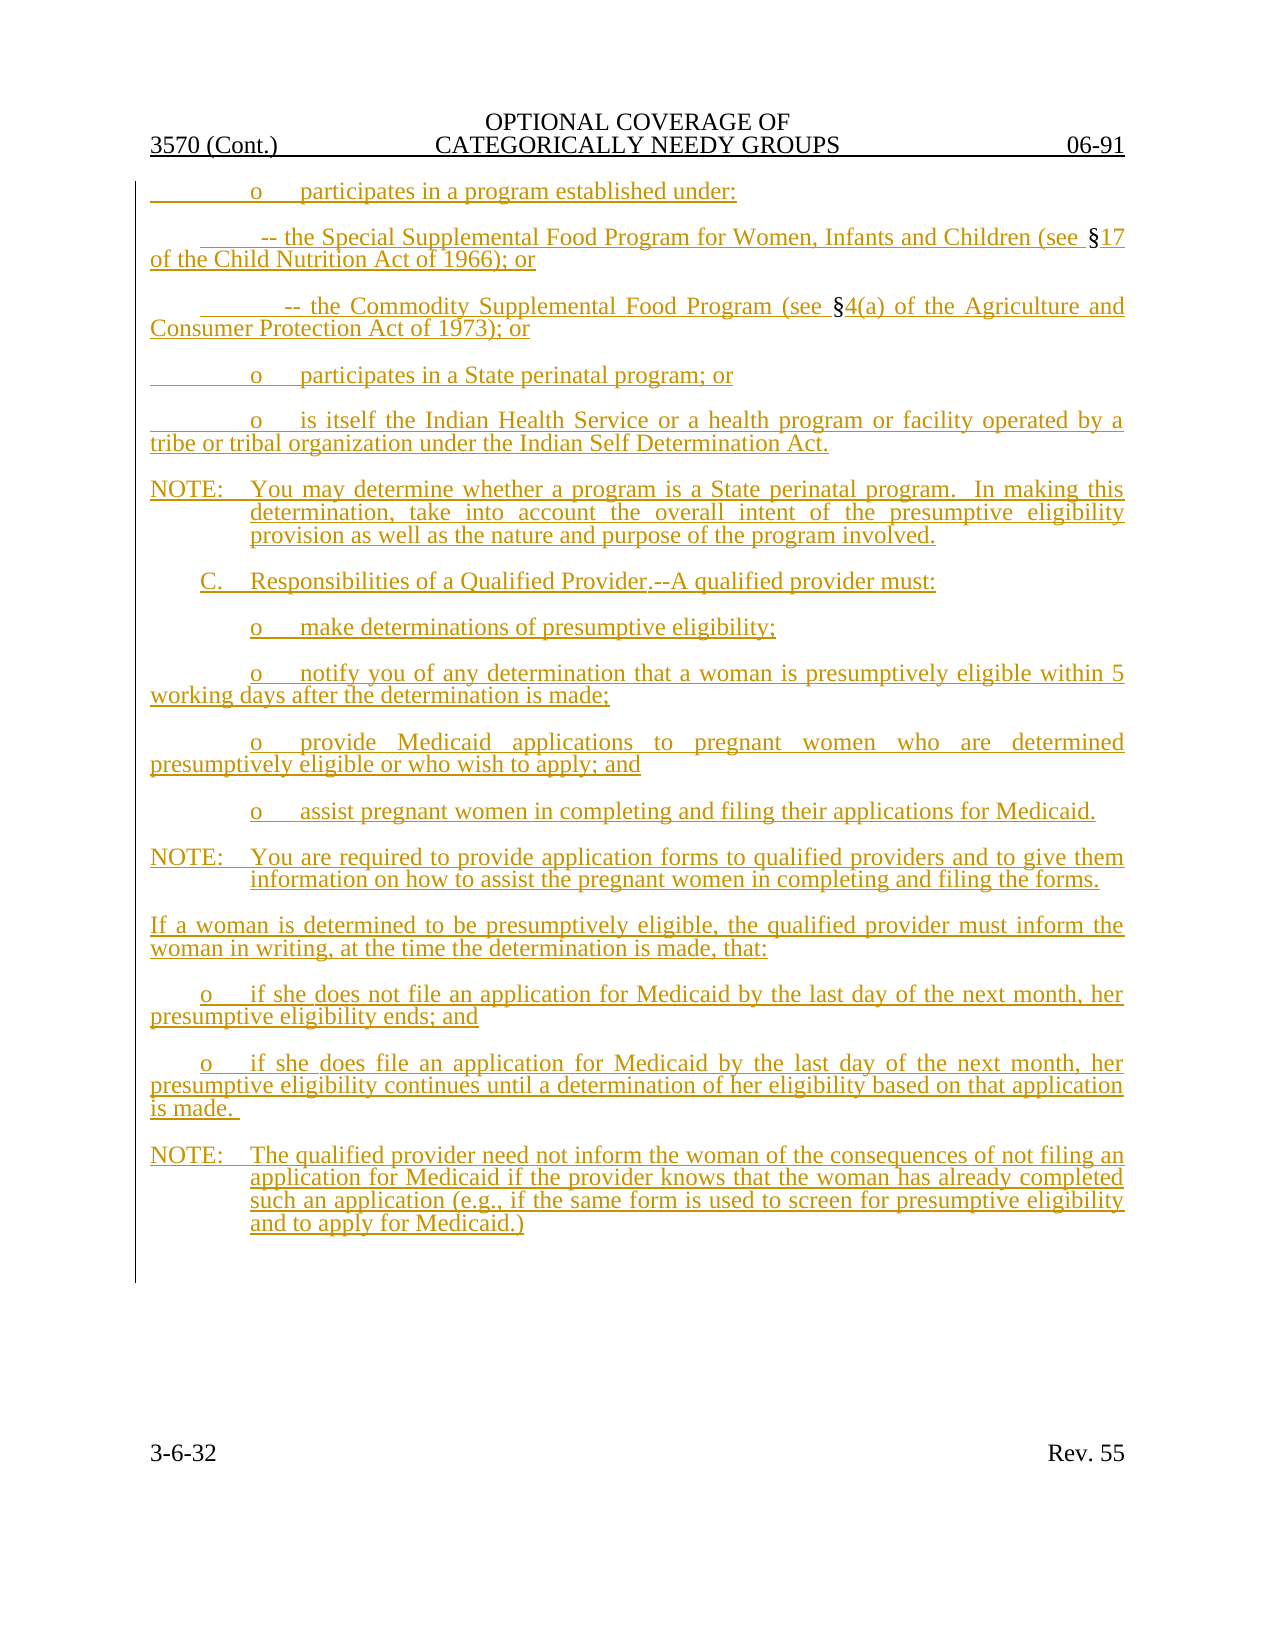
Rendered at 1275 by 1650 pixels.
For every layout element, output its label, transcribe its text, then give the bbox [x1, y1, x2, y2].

text 3570 (Cont.) CATEGORICALLY NEEDY GROUPS 06-91 [150, 135, 1125, 155]
text § [150, 227, 1125, 273]
text OPTIONAL COVERAGE OF [150, 112, 1125, 135]
text § [150, 296, 1125, 342]
text 3-6-32 Rev. 55 [150, 1443, 1125, 1466]
